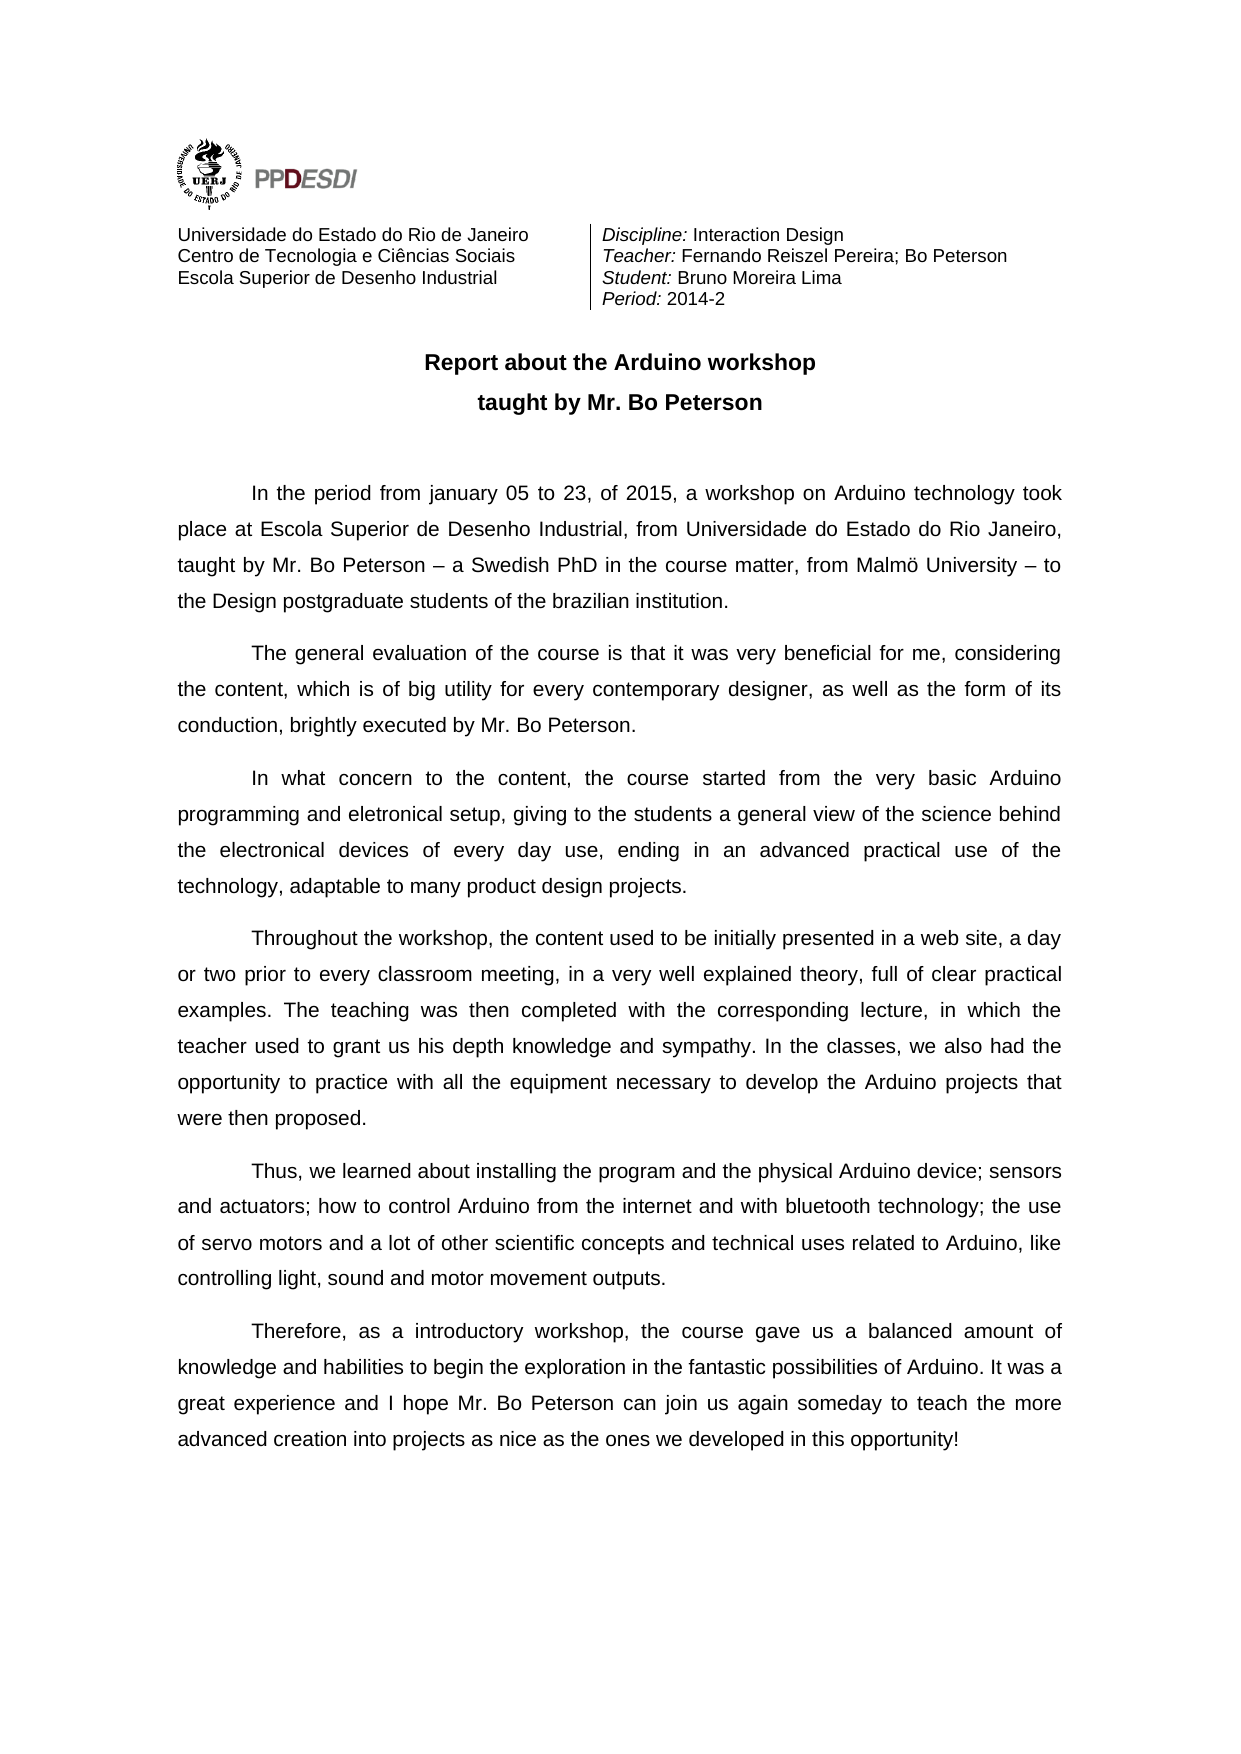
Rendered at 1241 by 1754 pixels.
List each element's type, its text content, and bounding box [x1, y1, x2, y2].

text Therefore, as a introductory workshop, the course gave us a balanced amount of knowledge and habilities to begin the exploration in the fantastic possibilities of Arduino. It was a great experience and I hope Mr. Bo Peterson can join us again someday to teach the more advanced creation into projects as nice as the ones we developed in this opportunity! [177, 1319, 1063, 1451]
table_header Discipline: Interaction Design Teacher: Fernando Reiszel Pereira; Bo Peterson Student: Bruno Moreira Lima Period: 2014-2 [591, 224, 1051, 310]
table_header Universidade do Estado do Rio de Janeiro Centro de Tecnologia e Ciências Sociais Escola Superior de Desenho Industrial [166, 224, 590, 310]
text Report about the Arduino workshop [177, 349, 1063, 376]
text In what concern to the content, the course started from the very basic Arduino programming and eletronical setup, giving to the students a general view of the science behind the electronical devices of every day use, ending in an advanced practical use of the technology, adaptable to many product design projects. [177, 766, 1063, 897]
picture [177, 138, 242, 210]
picture [253, 166, 360, 197]
text The general evaluation of the course is that it was very beneficial for me, considering the content, which is of big utility for every contemporary designer, as well as the form of its conduction, brightly executed by Mr. Bo Peterson. [177, 641, 1063, 737]
text In the period from january 05 to 23, of 2015, a workshop on Arduino technology took place at Escola Superior de Desenho Industrial, from Universidade do Estado do Rio Janeiro, taught by Mr. Bo Peterson – a Swedish PhD in the course matter, from Malmö University – to the Design postgraduate students of the brazilian institution. [177, 481, 1063, 613]
text taught by Mr. Bo Peterson [177, 389, 1063, 415]
text Thus, we learned about installing the program and the physical Arduino device; sensors and actuators; how to control Arduino from the internet and with bluetooth technology; the use of servo motors and a lot of other scientific concepts and technical uses related to Arduino, like controlling light, sound and motor movement outputs. [177, 1158, 1063, 1290]
text Throughout the workshop, the content used to be initially presented in a web site, a day or two prior to every classroom meeting, in a very well explained theory, full of clear practical examples. The teaching was then completed with the corresponding lecture, in which the teacher used to grant us his depth knowledge and sympathy. In the classes, we also had the opportunity to practice with all the equipment necessary to develop the Arduino projects that were then proposed. [177, 926, 1063, 1130]
